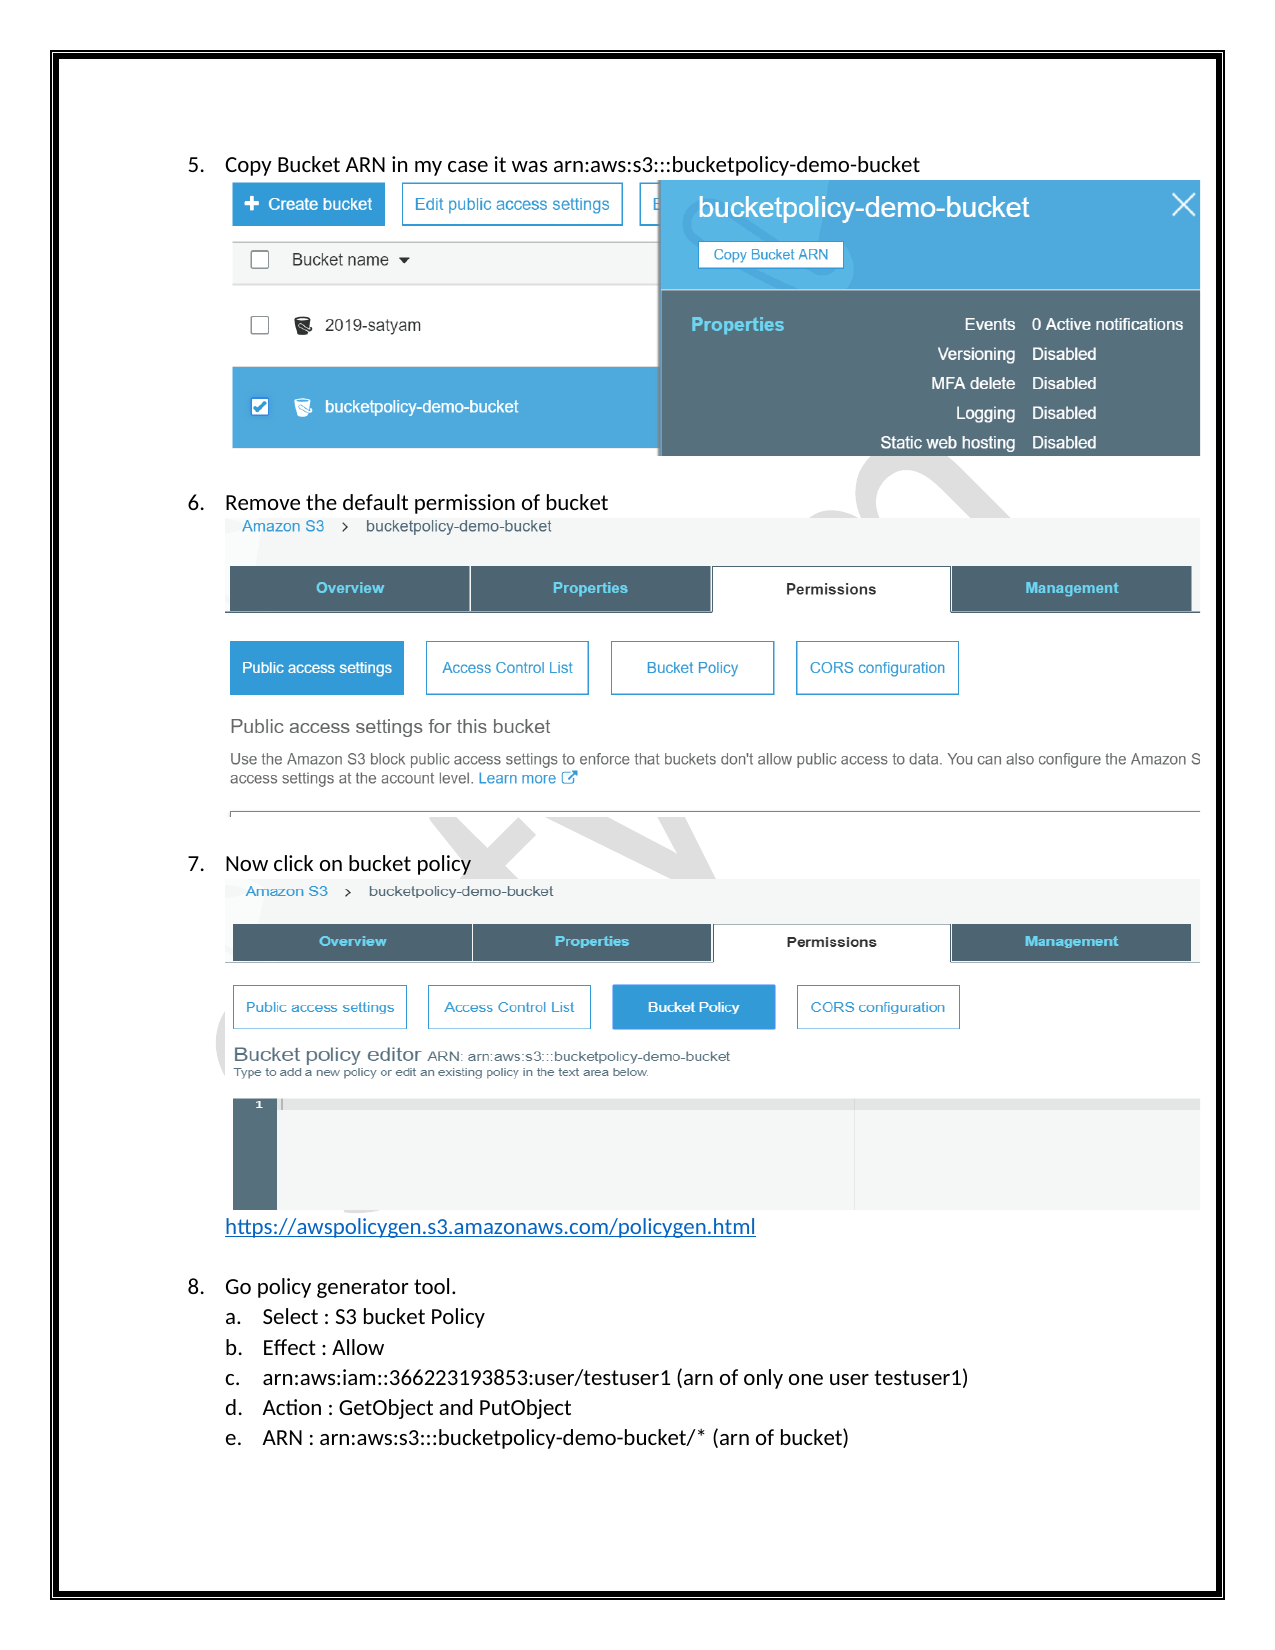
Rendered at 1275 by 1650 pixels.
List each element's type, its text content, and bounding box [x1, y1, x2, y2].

list arn:aws:iam::366223193853:user/testuser1 (arn of only one user testuser1) [225, 1363, 1125, 1391]
list Select : S3 bucket Policy [225, 1302, 1125, 1330]
list Effect : Allow [225, 1333, 1125, 1361]
picture [225, 879, 1200, 1210]
list ARN : arn:aws:s3:::bucketpolicy-demo-bucket/* (arn of bucket) [225, 1423, 1125, 1451]
list Remove the default permission of bucket [187, 488, 1125, 516]
list Now click on bucket policy [187, 849, 1125, 877]
list Go policy generator tool. [187, 1272, 1125, 1300]
picture [225, 180, 1200, 456]
list https://awspolicygen.s3.amazonaws.com/policygen.html [225, 1212, 1125, 1240]
list Action : GetObject and PutObject [225, 1393, 1125, 1421]
list Copy Bucket ARN in my case it was arn:aws:s3:::bucketpolicy-demo-bucket [187, 150, 1125, 178]
picture [225, 518, 1200, 817]
